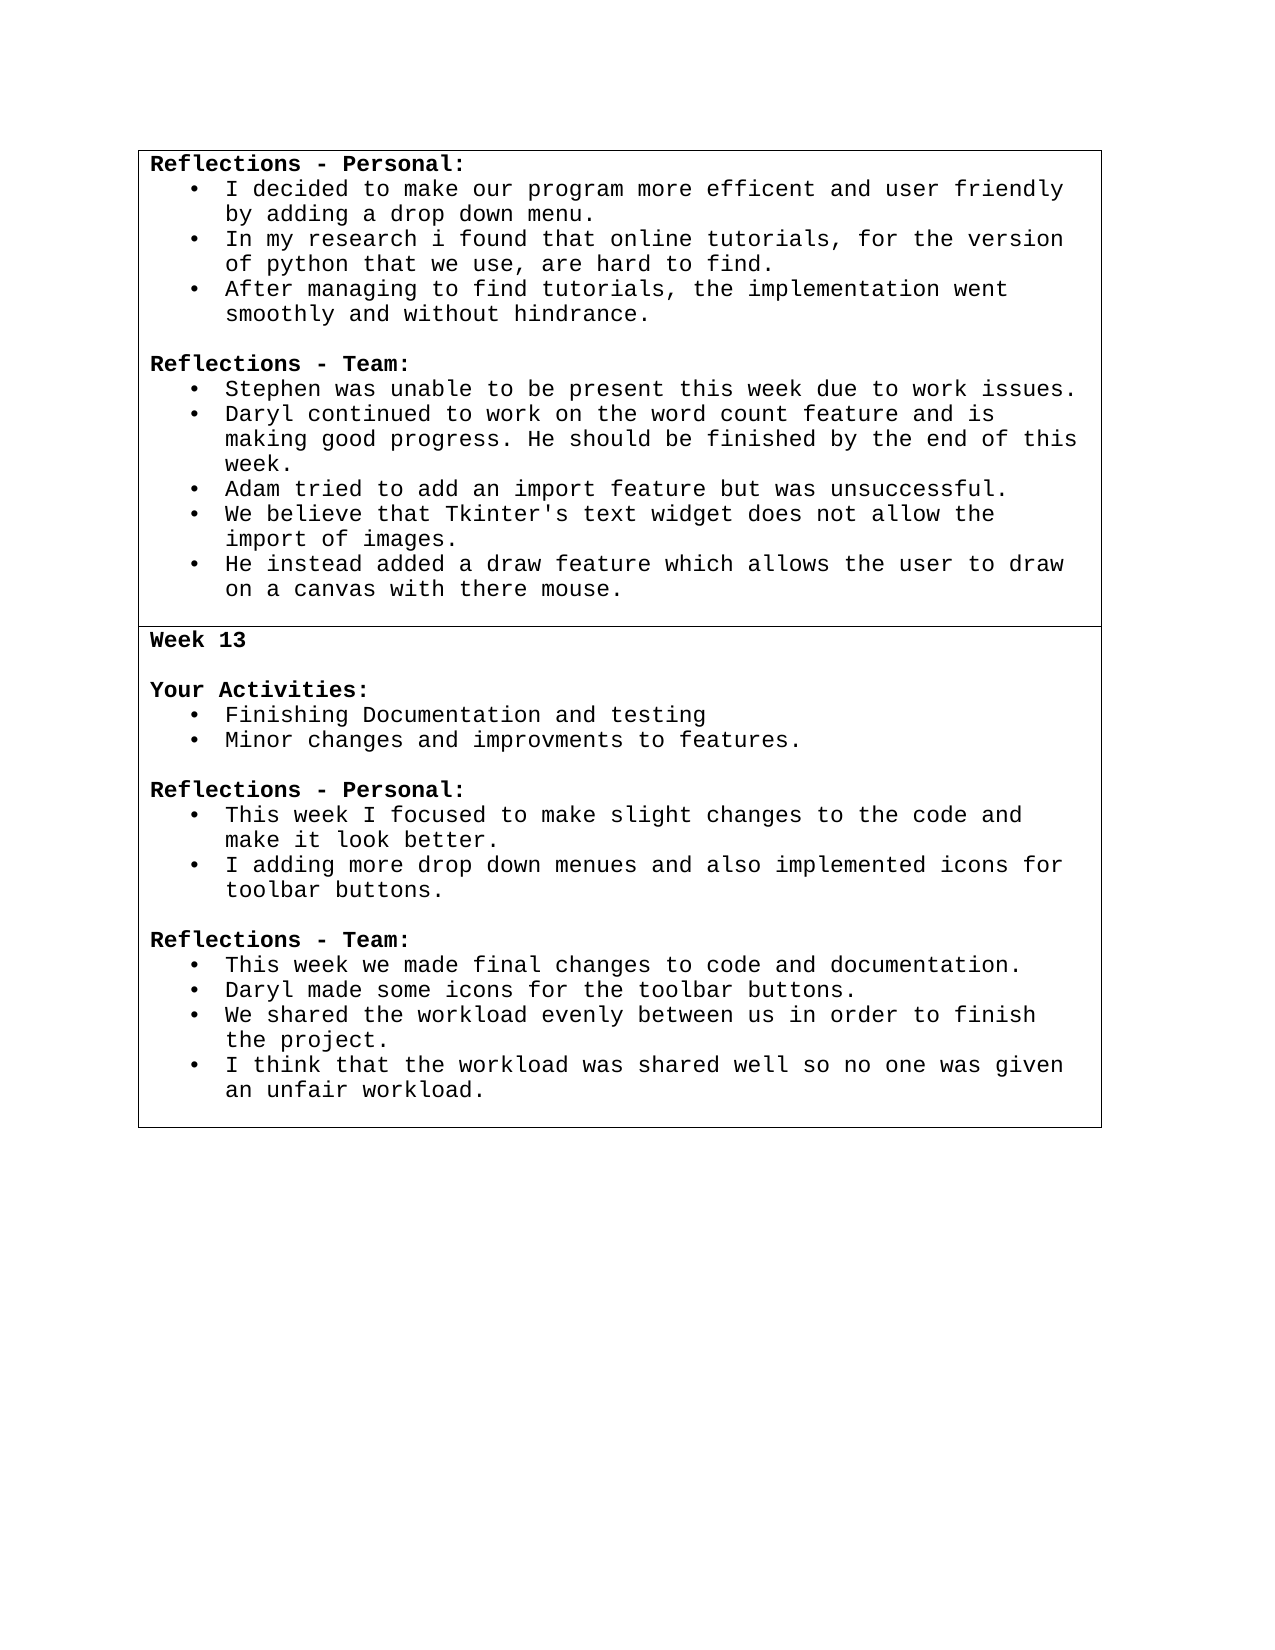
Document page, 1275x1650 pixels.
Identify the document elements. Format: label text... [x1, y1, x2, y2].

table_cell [139, 151, 1101, 626]
table_cell Week 13 Your Activities: Finishing Documentation and testing Minor changes and improvments to features. Reflections - Personal: This week I focused to make slight changes to the code and make it look better. I adding more drop down menues and also implemented icons for toolbar buttons. Reflections - Team: This week we made final changes to code and documentation. Daryl made some icons for the toolbar buttons. We shared the workload evenly between us in order to finish the project. I think that the workload was shared well so no one was given an unfair workload. [139, 627, 1101, 1127]
